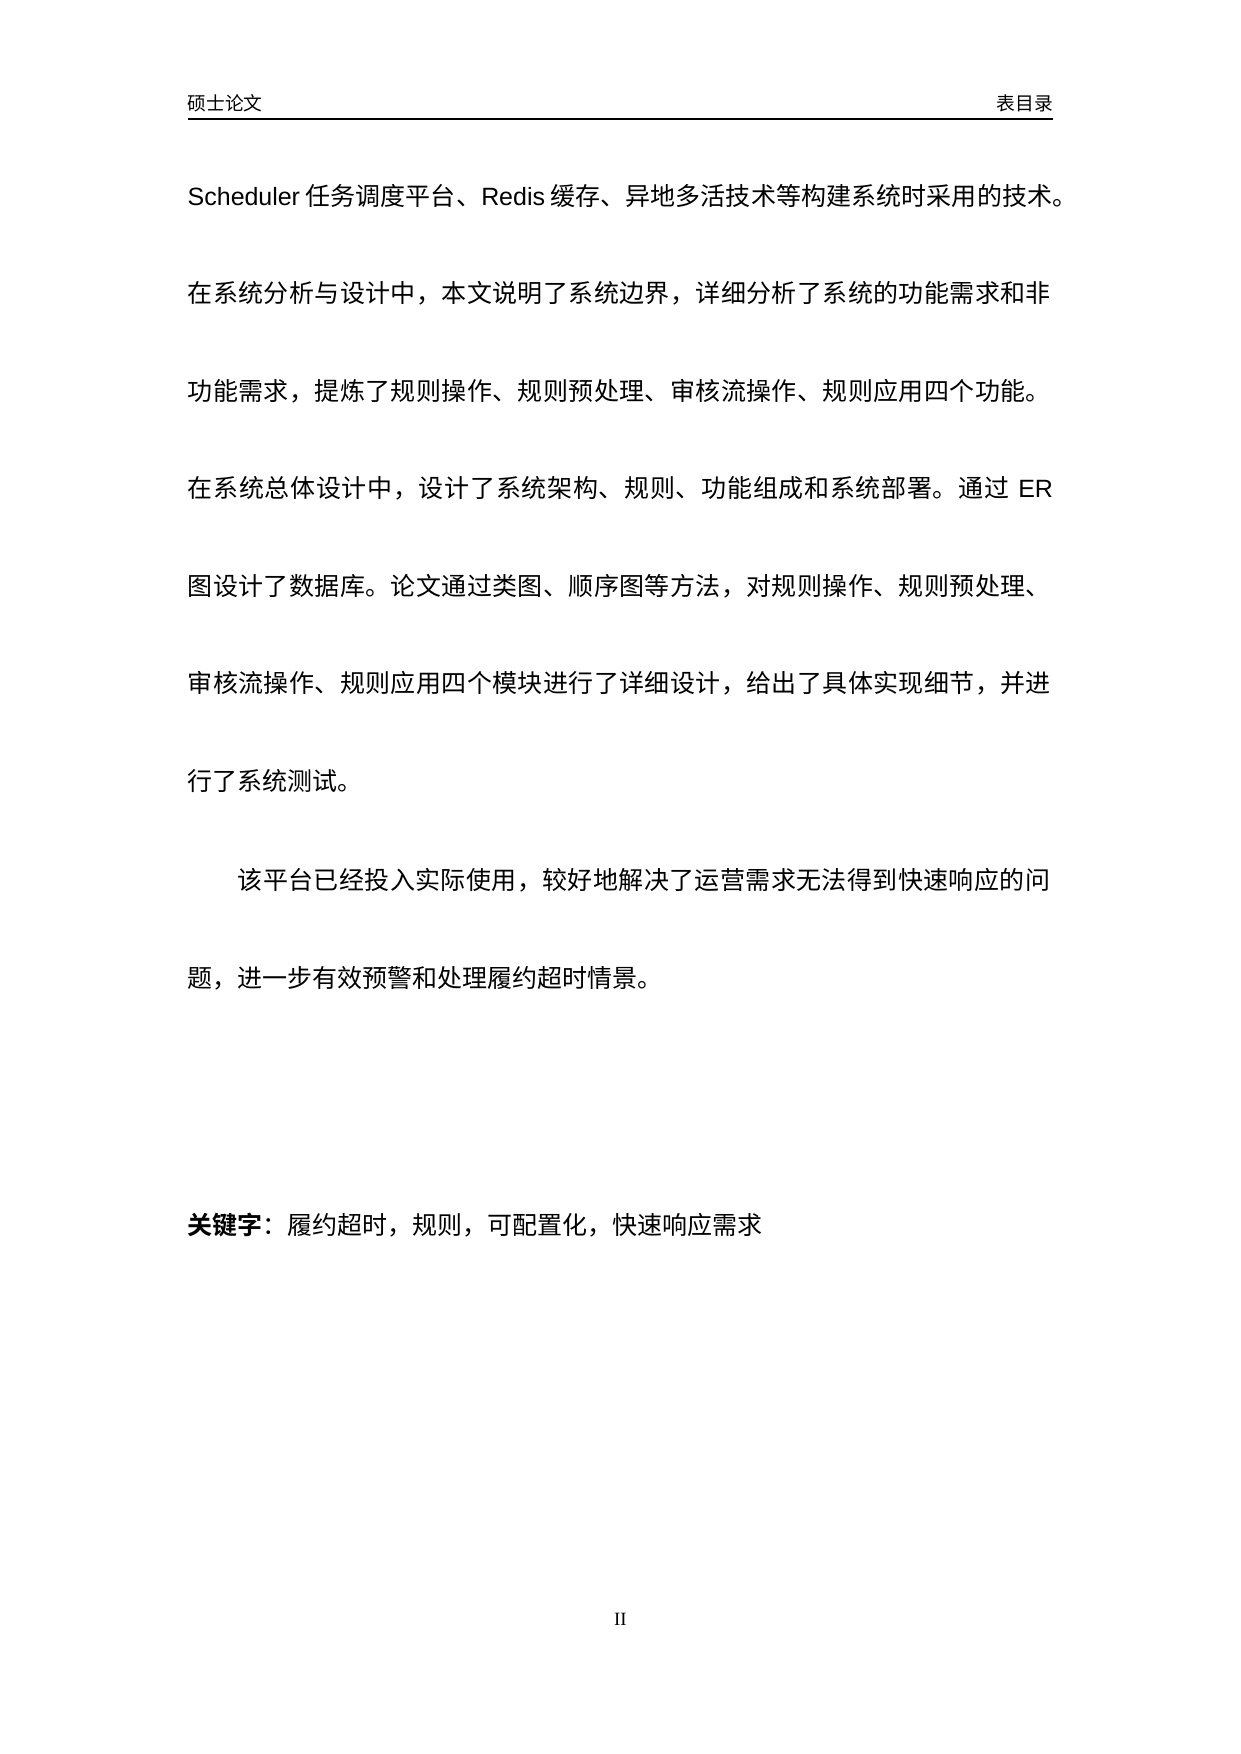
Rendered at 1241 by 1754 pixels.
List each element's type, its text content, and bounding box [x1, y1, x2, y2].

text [187, 162, 1053, 812]
text 该平台已经投入实际使用，较好地解决了运营需求无法得到快速响应的问题，进一步有效预警和处理履约超时情景。 [187, 846, 1053, 1009]
text 关键字：履约超时，规则，可配置化，快速响应需求 [187, 1191, 1053, 1256]
